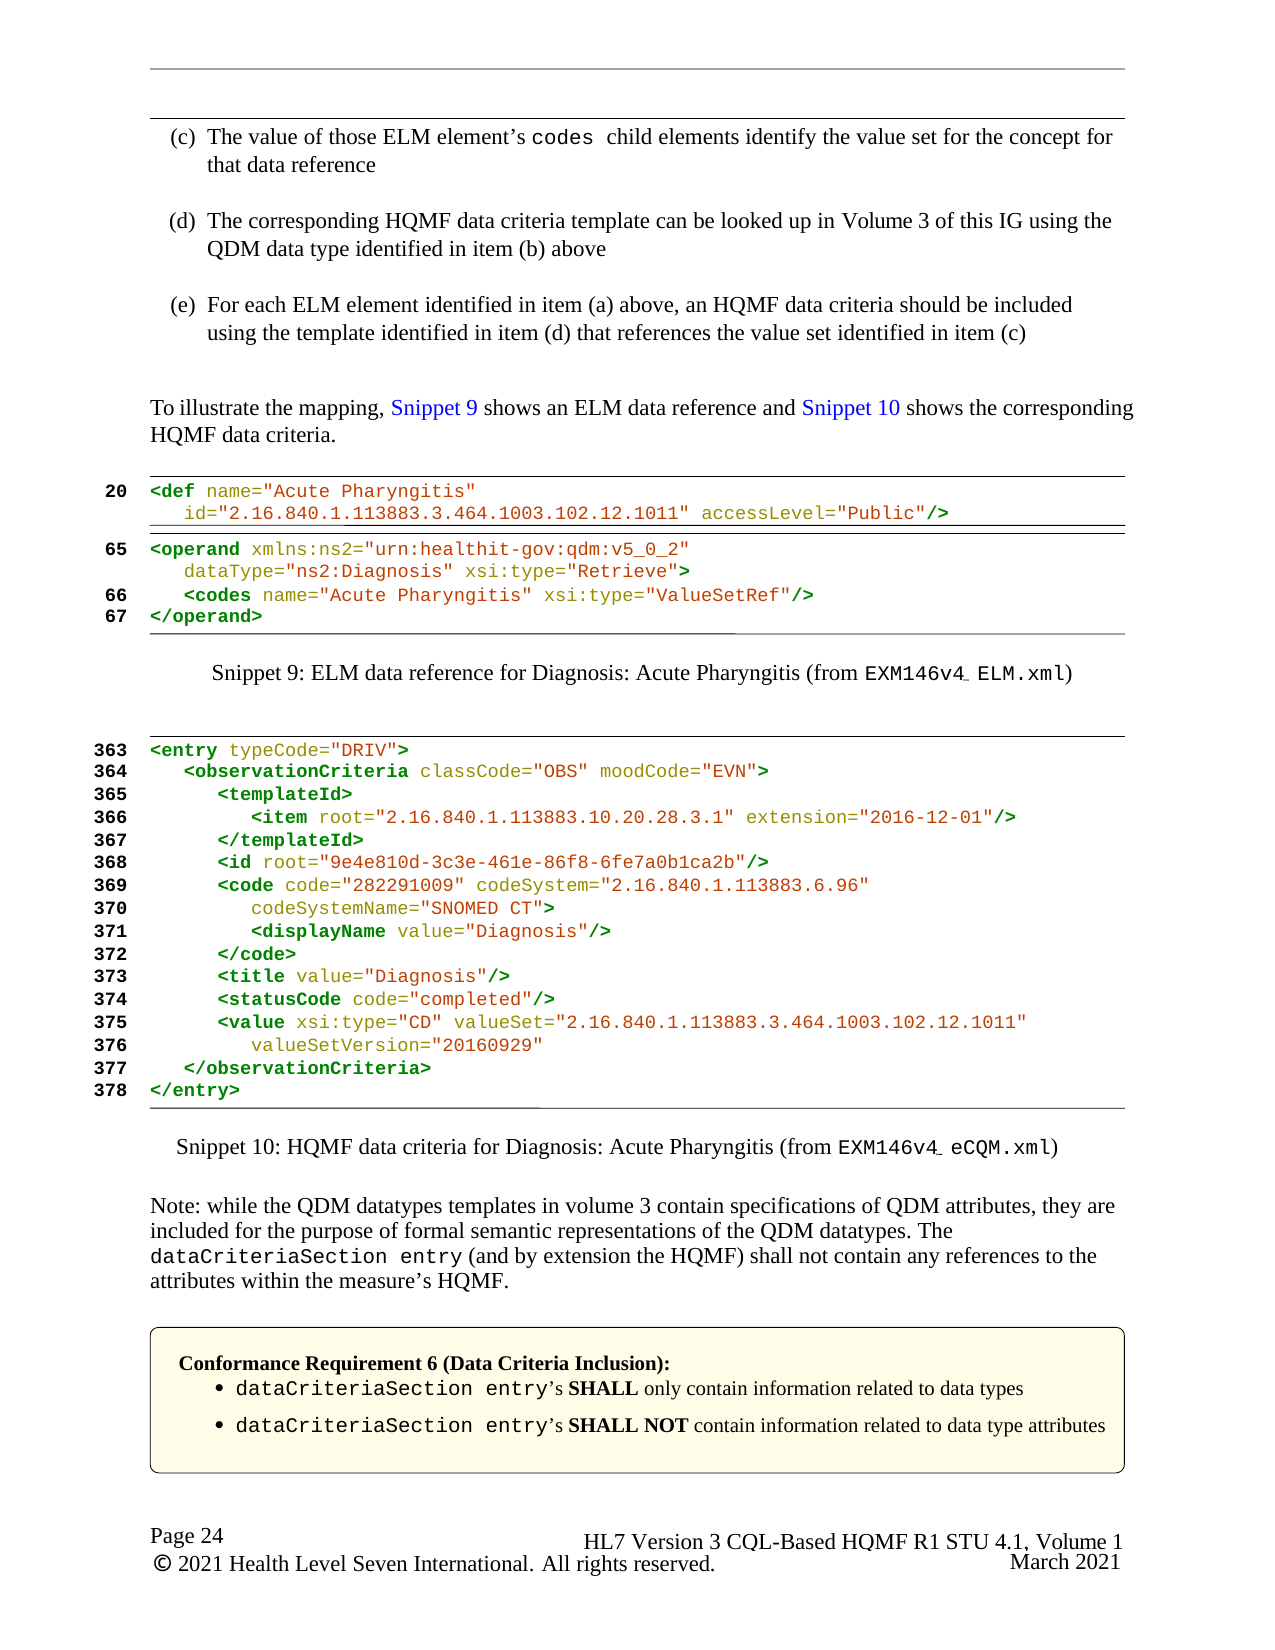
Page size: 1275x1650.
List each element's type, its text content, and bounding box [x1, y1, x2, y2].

text 368 <id root="9e4e810d-3c3e-461e-86f8-6fe7a0b1ca2b"/> [93, 853, 1135, 874]
list <statusCode code="completed"/> [93, 990, 1137, 1011]
list </entry> [93, 1081, 1137, 1102]
text 366 <item root="2.16.840.1.113883.10.20.28.3.1" extension="2016-12-01"/> [93, 807, 1135, 829]
text 20 <def name="Acute Pharyngitis" id="2.16.840.1.113883.3.464.1003.102.12.1011" accessLevel="Public"/> [104, 472, 991, 525]
list valueSetVersion="20160929" [93, 1036, 1137, 1057]
text 375 <value xsi:type="CD" valueSet="2.16.840.1.113883.3.464.1003.102.12.1011" [93, 1013, 1135, 1034]
list <codes name="Acute Pharyngitis" xsi:type="ValueSetRef"/> [104, 584, 1137, 605]
text 367 </templateId> [93, 830, 1135, 852]
list For each ELM element identified in item (a) above, an HQMF data criteria should be included using the template identified in item (d) that references the value set identified in item (c) [170, 291, 1125, 345]
text Note: while the QDM datatypes templates in volume 3 contain specifications of QDM attributes, they are included for the purpose of formal semantic representations of the QDM datatypes. The dataCriteriaSection entry (and by extension the HQMF) shall not contain any references to the attributes within the measure’s HQMF. [150, 1194, 1132, 1294]
text To illustrate the mapping, Snippet 9 shows an ELM data reference and Snippet 10 shows the corresponding HQMF data criteria. [150, 393, 1135, 448]
text Snippet 10: HQMF data criteria for Diagnosis: Acute Pharyngitis (from EXM146v4 eCQM.xml) [150, 1133, 1135, 1161]
list The corresponding HQMF data criteria template can be looked up in Volume 3 of this IG using the QDM data type identified in item (b) above [169, 207, 1125, 261]
list </observationCriteria> [93, 1058, 1137, 1080]
list </operand> [104, 607, 1137, 628]
list <displayName value="Diagnosis"/> [93, 922, 1137, 943]
list <title value="Diagnosis"/> [93, 967, 1137, 988]
text 369 <code code="282291009" codeSystem="2.16.840.1.113883.6.96" [93, 876, 1135, 897]
list <templateId> [93, 785, 1137, 806]
list <entry typeCode="DRIV"> [93, 732, 1137, 760]
text Snippet 9: ELM data reference for Diagnosis: Acute Pharyngitis (from EXM146v4 ELM.xml) [211, 659, 1135, 687]
list codeSystemName="SNOMED CT"> [93, 899, 1137, 920]
list The value of those ELM element’s codes child elements identify the value set for the concept for that data reference [170, 123, 1125, 177]
list <observationCriteria classCode="OBS" moodCode="EVN"> [93, 762, 1137, 783]
list <operand xmlns:ns2="urn:healthit-gov:qdm:v5_0_2" dataType="ns2:Diagnosis" xsi:type="Retrieve"> [104, 540, 968, 583]
list </code> [93, 944, 1137, 966]
